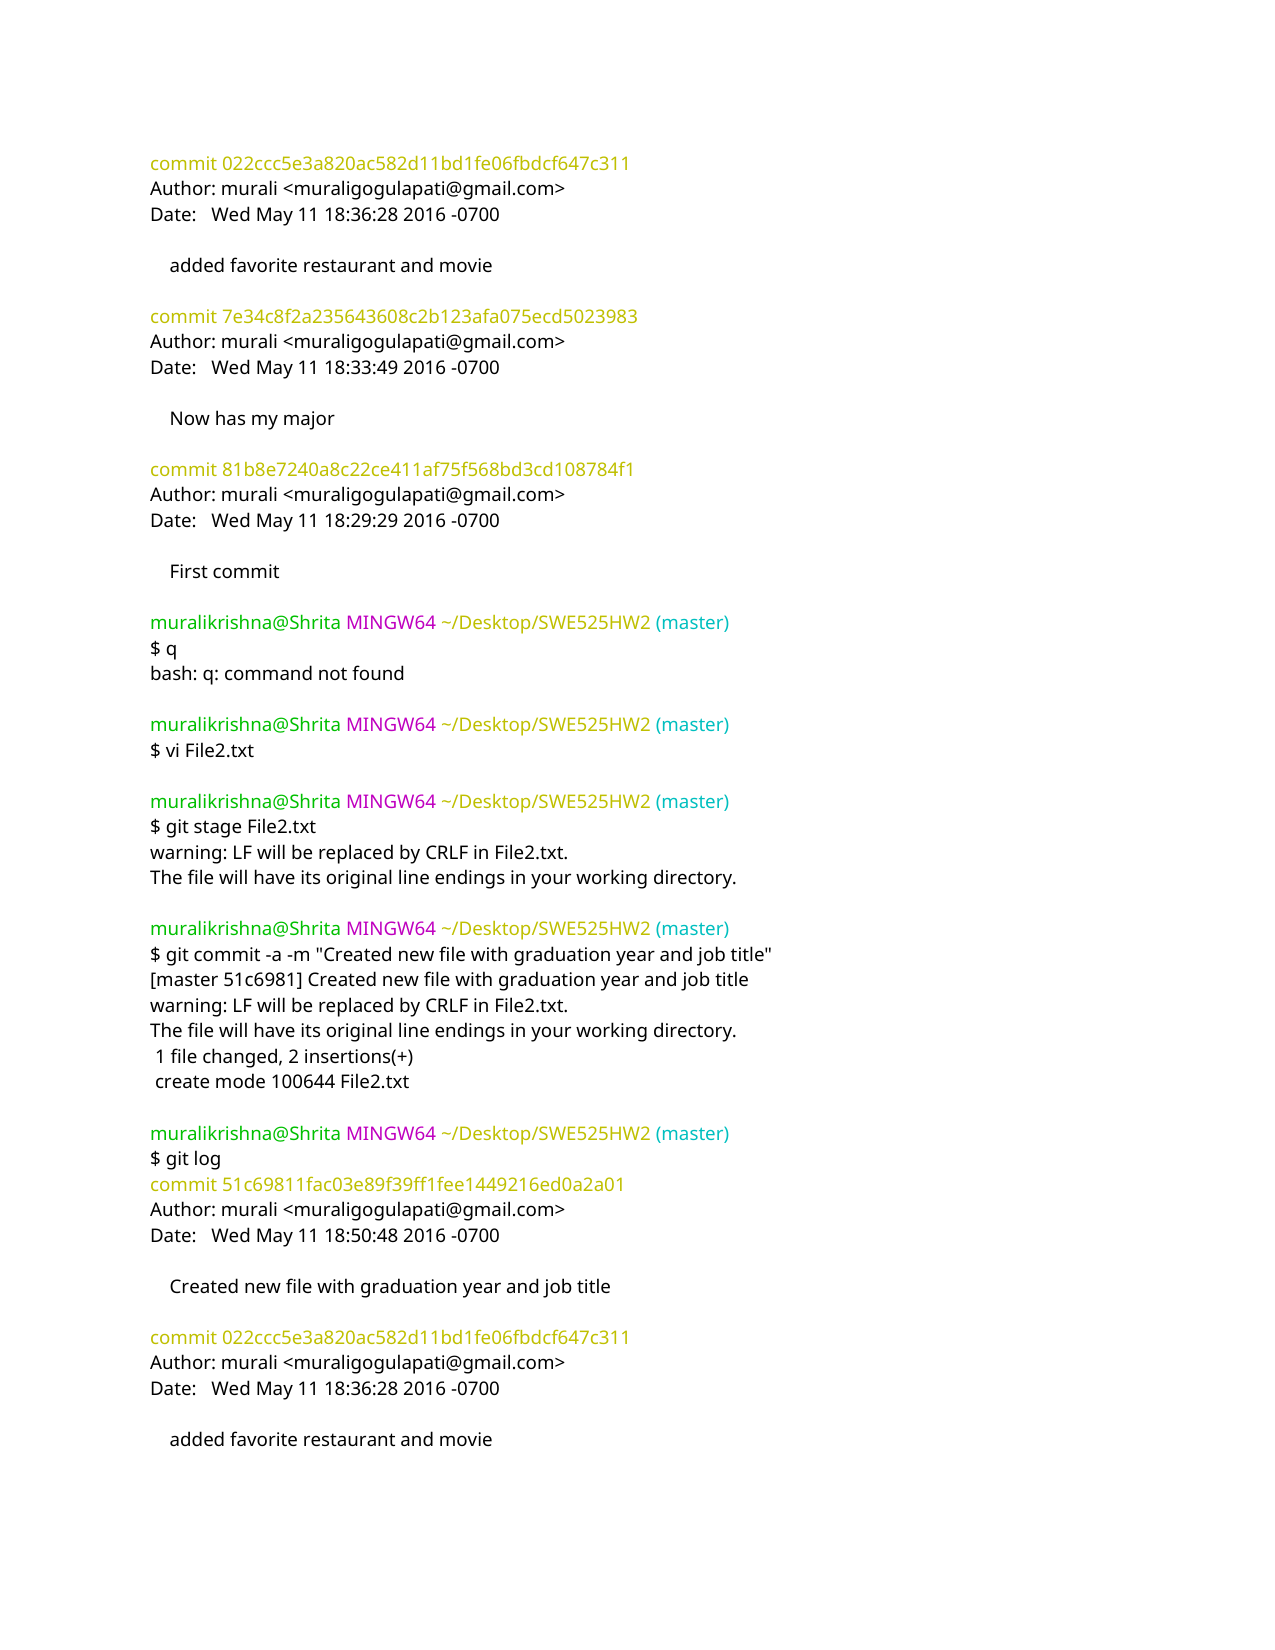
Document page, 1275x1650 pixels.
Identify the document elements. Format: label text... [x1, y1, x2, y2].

text $ git stage File2.txt [150, 813, 1125, 839]
text commit 51c69811fac03e89f39ff1fee1449216ed0a2a01 [150, 1171, 1125, 1196]
text [master 51c6981] Created new file with graduation year and job title [150, 967, 1125, 992]
text muralikrishna@Shrita MINGW64 ~/Desktop/SWE525HW2 (master) [150, 788, 1125, 813]
text Date: Wed May 11 18:36:28 2016 -0700 [150, 201, 1125, 227]
text First commit [150, 558, 1125, 584]
text The file will have its original line endings in your working directory. [150, 864, 1125, 890]
text The file will have its original line endings in your working directory. [150, 1018, 1125, 1043]
text muralikrishna@Shrita MINGW64 ~/Desktop/SWE525HW2 (master) [150, 711, 1125, 737]
text Author: murali <muraligogulapati@gmail.com> [150, 176, 1125, 201]
text commit 022ccc5e3a820ac582d11bd1fe06fbdcf647c311 [150, 1324, 1125, 1349]
text Author: murali <muraligogulapati@gmail.com> [150, 329, 1125, 354]
text $ git log [150, 1145, 1125, 1171]
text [150, 1349, 1125, 1375]
text Date: Wed May 11 18:36:28 2016 -0700 [150, 1375, 1125, 1401]
text Date: Wed May 11 18:50:48 2016 -0700 [150, 1222, 1125, 1247]
text muralikrishna@Shrita MINGW64 ~/Desktop/SWE525HW2 (master) [150, 1120, 1125, 1145]
text warning: LF will be replaced by CRLF in File2.txt. [150, 992, 1125, 1018]
text Author: murali <muraligogulapati@gmail.com> [150, 482, 1125, 507]
text commit 7e34c8f2a235643608c2b123afa075ecd5023983 [150, 303, 1125, 329]
text $ git commit -a -m "Created new file with graduation year and job title" [150, 941, 1125, 967]
text $ vi File2.txt [150, 737, 1125, 762]
text $ q [150, 635, 1125, 660]
text Author: murali <muraligogulapati@gmail.com> [150, 1196, 1125, 1222]
text commit 81b8e7240a8c22ce411af75f568bd3cd108784f1 [150, 456, 1125, 482]
text warning: LF will be replaced by CRLF in File2.txt. [150, 839, 1125, 864]
text muralikrishna@Shrita MINGW64 ~/Desktop/SWE525HW2 (master) [150, 916, 1125, 941]
text muralikrishna@Shrita MINGW64 ~/Desktop/SWE525HW2 (master) [150, 609, 1125, 635]
text Now has my major [150, 405, 1125, 431]
text commit 022ccc5e3a820ac582d11bd1fe06fbdcf647c311 [150, 150, 1125, 176]
text added favorite restaurant and movie [150, 1426, 1125, 1452]
text Created new file with graduation year and job title [150, 1273, 1125, 1298]
text Date: Wed May 11 18:29:29 2016 -0700 [150, 507, 1125, 533]
text added favorite restaurant and movie [150, 252, 1125, 278]
text bash: q: command not found [150, 660, 1125, 686]
text 1 file changed, 2 insertions(+) [150, 1043, 1125, 1069]
text Date: Wed May 11 18:33:49 2016 -0700 [150, 354, 1125, 380]
text create mode 100644 File2.txt [150, 1069, 1125, 1094]
